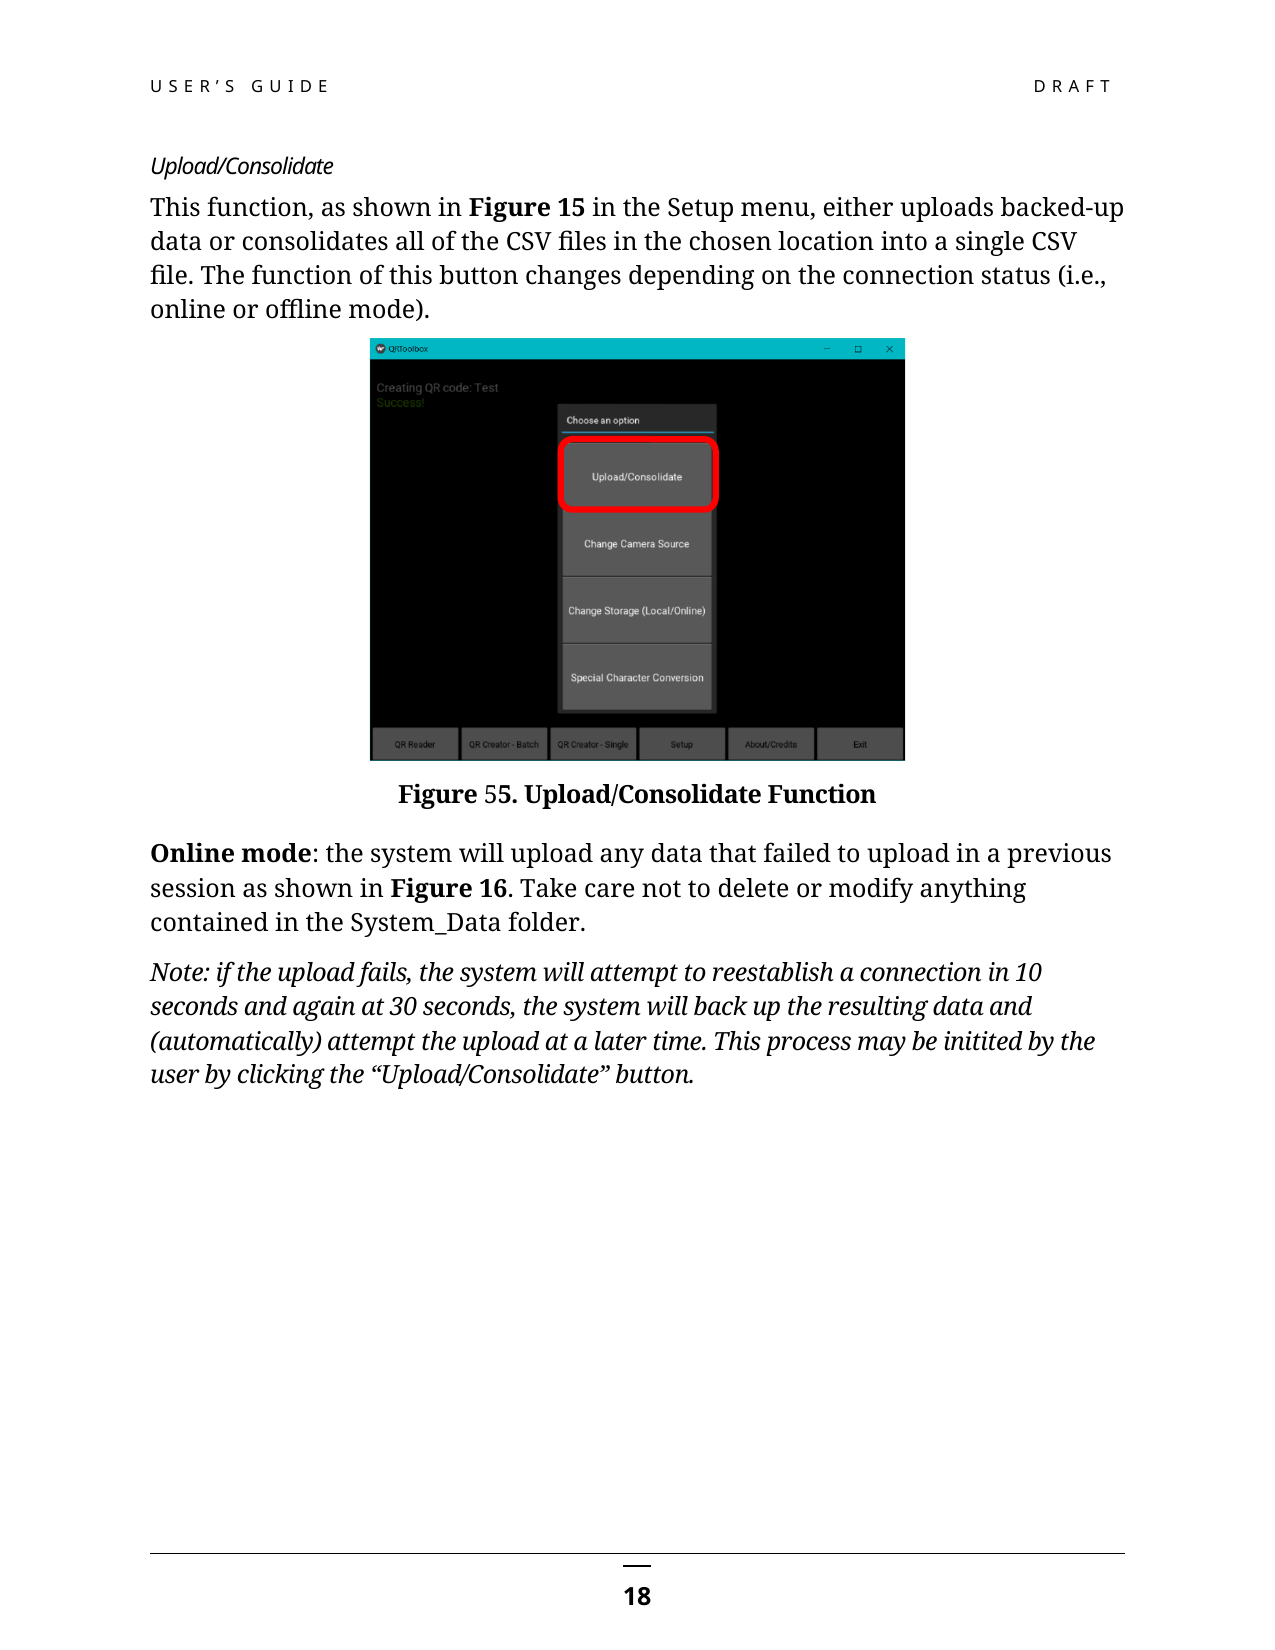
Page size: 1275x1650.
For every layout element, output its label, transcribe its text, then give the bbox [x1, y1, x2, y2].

text Online mode: the system will upload any data that failed to upload in a previous session as shown in Figure 16. Take care not to delete or modify anything contained in the System_Data folder. [150, 836, 1125, 938]
picture [369, 338, 906, 761]
subtitle Upload/Consolidate [150, 150, 1125, 181]
text This function, as shown in Figure 15 in the Setup menu, either uploads backed-up data or consolidates all of the CSV files in the chosen location into a single CSV file. The function of this button changes depending on the connection status (i.e., online or offline mode). [150, 189, 1125, 326]
title Note: if the upload fails, the system will attempt to reestablish a connection in 10 seconds and again at 30 seconds, the system will back up the resulting data and (automatically) attempt the upload at a later time. This process may be initited by the user by clicking the “Upload/Consolidate” button. [150, 955, 1125, 1091]
